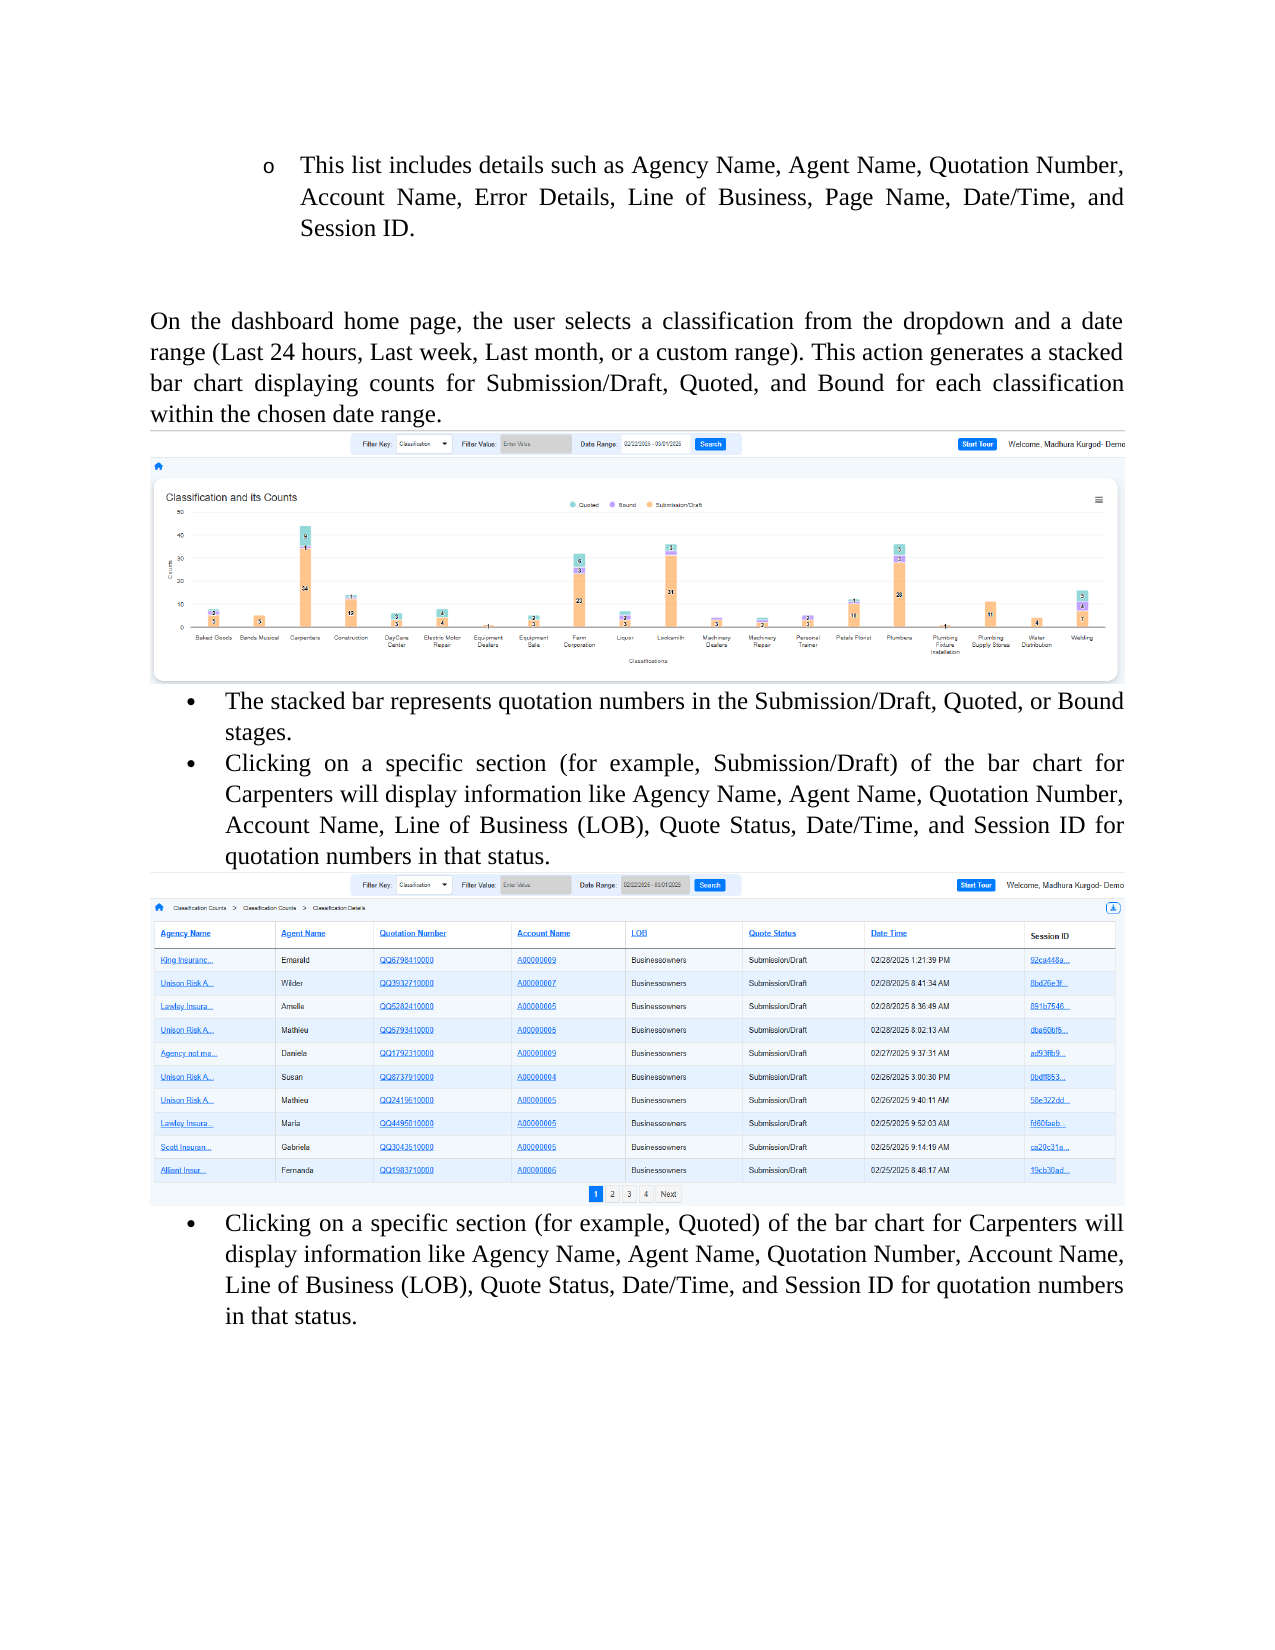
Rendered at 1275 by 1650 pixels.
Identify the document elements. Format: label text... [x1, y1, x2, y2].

list This list includes details such as Agency Name, Agent Name, Quotation Number, Account Name, Error Details, Line of Business, Page Name, Date/Time, and Session ID. [262, 150, 1125, 242]
picture [150, 430, 1125, 684]
list Clicking on a specific section (for example, Submission/Draft) of the bar chart for Carpenters will display information like Agency Name, Agent Name, Quotation Number, Account Name, Line of Business (LOB), Quote Status, Date/Time, and Session ID for quotation numbers in that status. [187, 748, 1125, 870]
text On the dashboard home page, the user selects a classification from the dropdown and a date range (Last 24 hours, Last week, Last month, or a custom range). This action generates a stacked bar chart displaying counts for Submission/Draft, Quoted, and Bound for each classification within the chosen date range. [150, 306, 1125, 428]
list Clicking on a specific section (for example, Quoted) of the bar chart for Carpenters will display information like Agency Name, Agent Name, Quotation Number, Account Name, Line of Business (LOB), Quote Status, Date/Time, and Session ID for quotation numbers in that status. [187, 1208, 1125, 1330]
picture [150, 872, 1125, 1206]
list The stacked bar represents quotation numbers in the Submission/Draft, Quoted, or Bound stages. [187, 686, 1125, 746]
